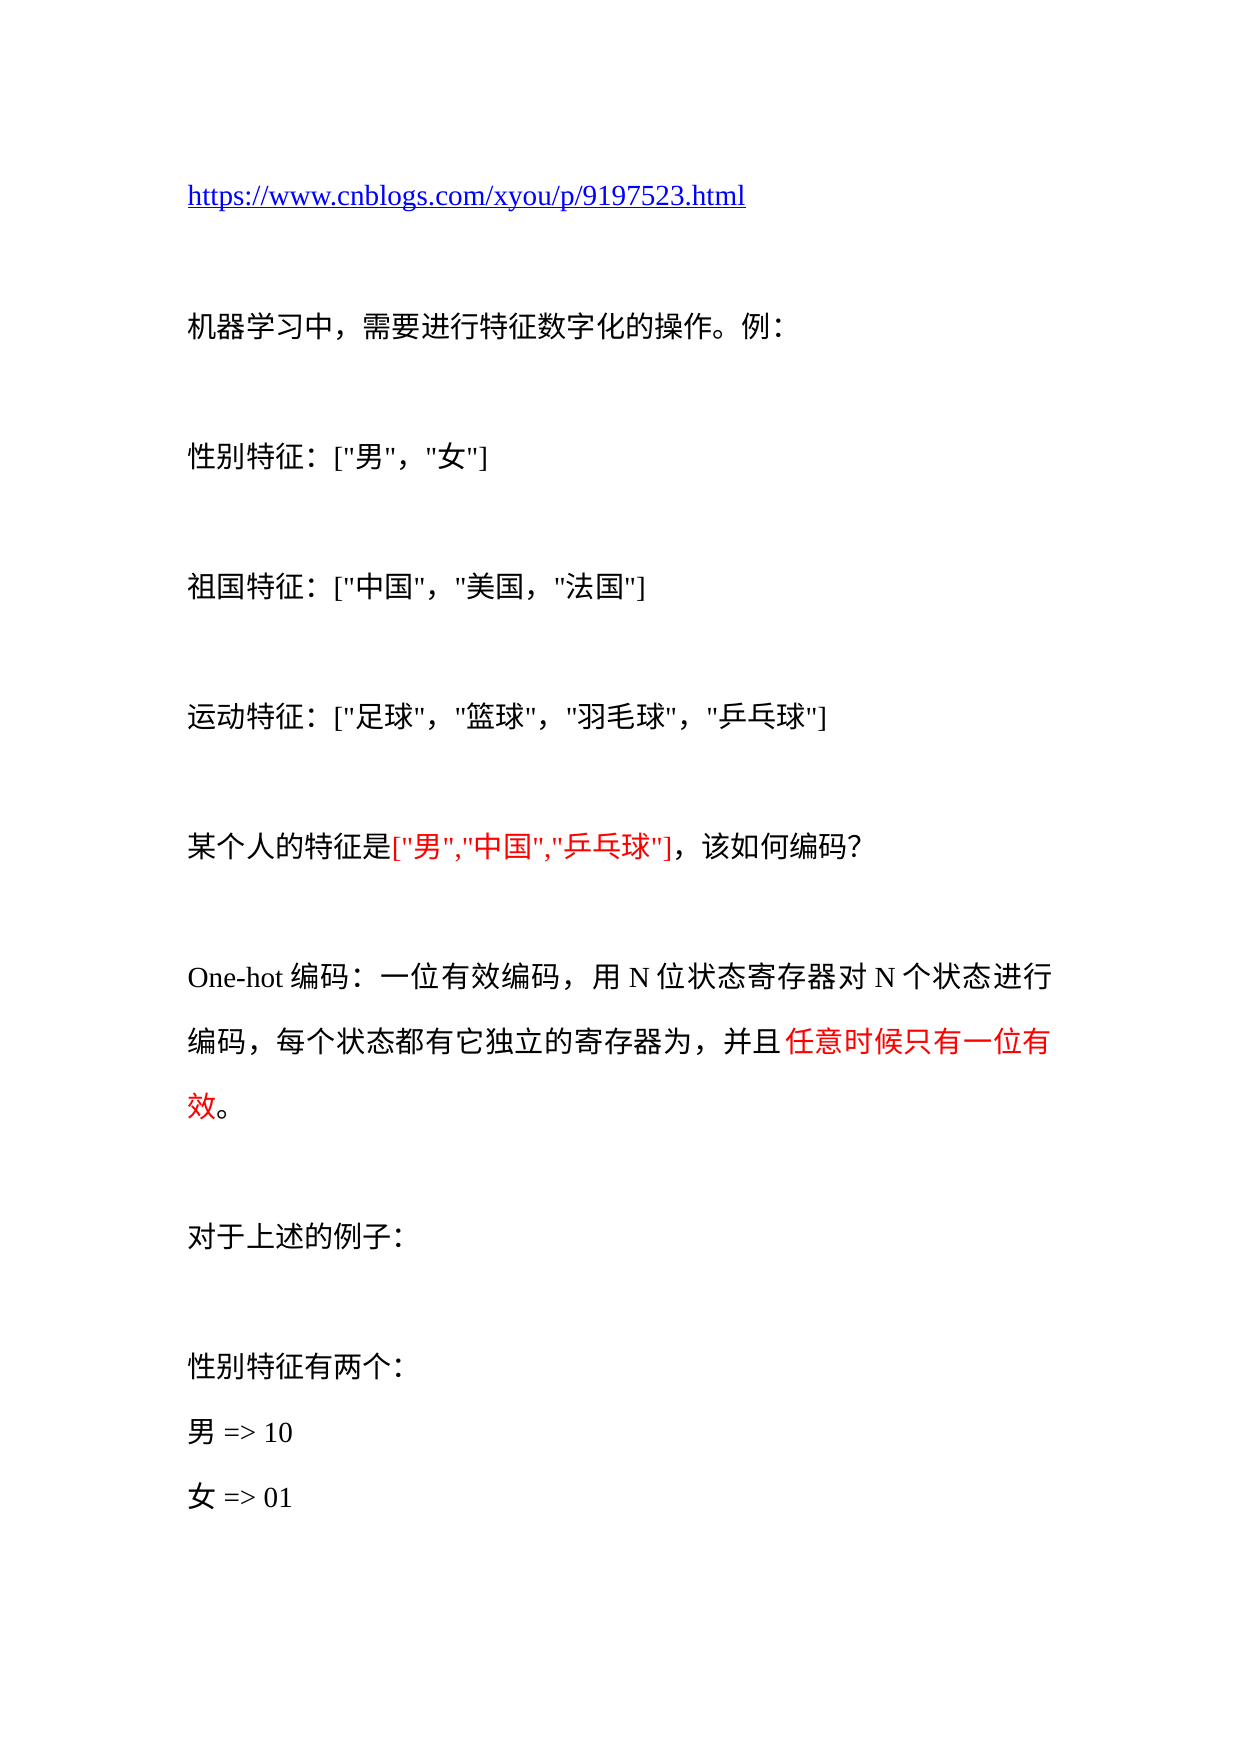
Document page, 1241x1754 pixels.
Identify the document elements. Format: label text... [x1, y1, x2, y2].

text 性别特征有两个： [187, 1332, 1053, 1397]
text https://www.cnblogs.com/xyou/p/9197523.html [187, 162, 1053, 227]
text 祖国特征：["中国"，"美国，"法国"] [187, 552, 1053, 617]
text 运动特征：["足球"，"篮球"，"羽毛球"，"乒乓球"] [187, 682, 1053, 747]
text 对于上述的例子： [187, 1202, 1053, 1267]
text 某个人的特征是["男","中国","乒乓球"]，该如何编码？ [187, 812, 1053, 877]
text 机器学习中，需要进行特征数字化的操作。例： [187, 292, 1053, 357]
text One-hot编码：一位有效编码，用N位状态寄存器对N个状态进行编码，每个状态都有它独立的寄存器为，并且任意时候只有一位有效。 [187, 942, 1053, 1137]
text 性别特征：["男"，"女"] [187, 422, 1053, 487]
text 男 => 10 [187, 1397, 1053, 1462]
text 女 => 01 [187, 1462, 1053, 1527]
